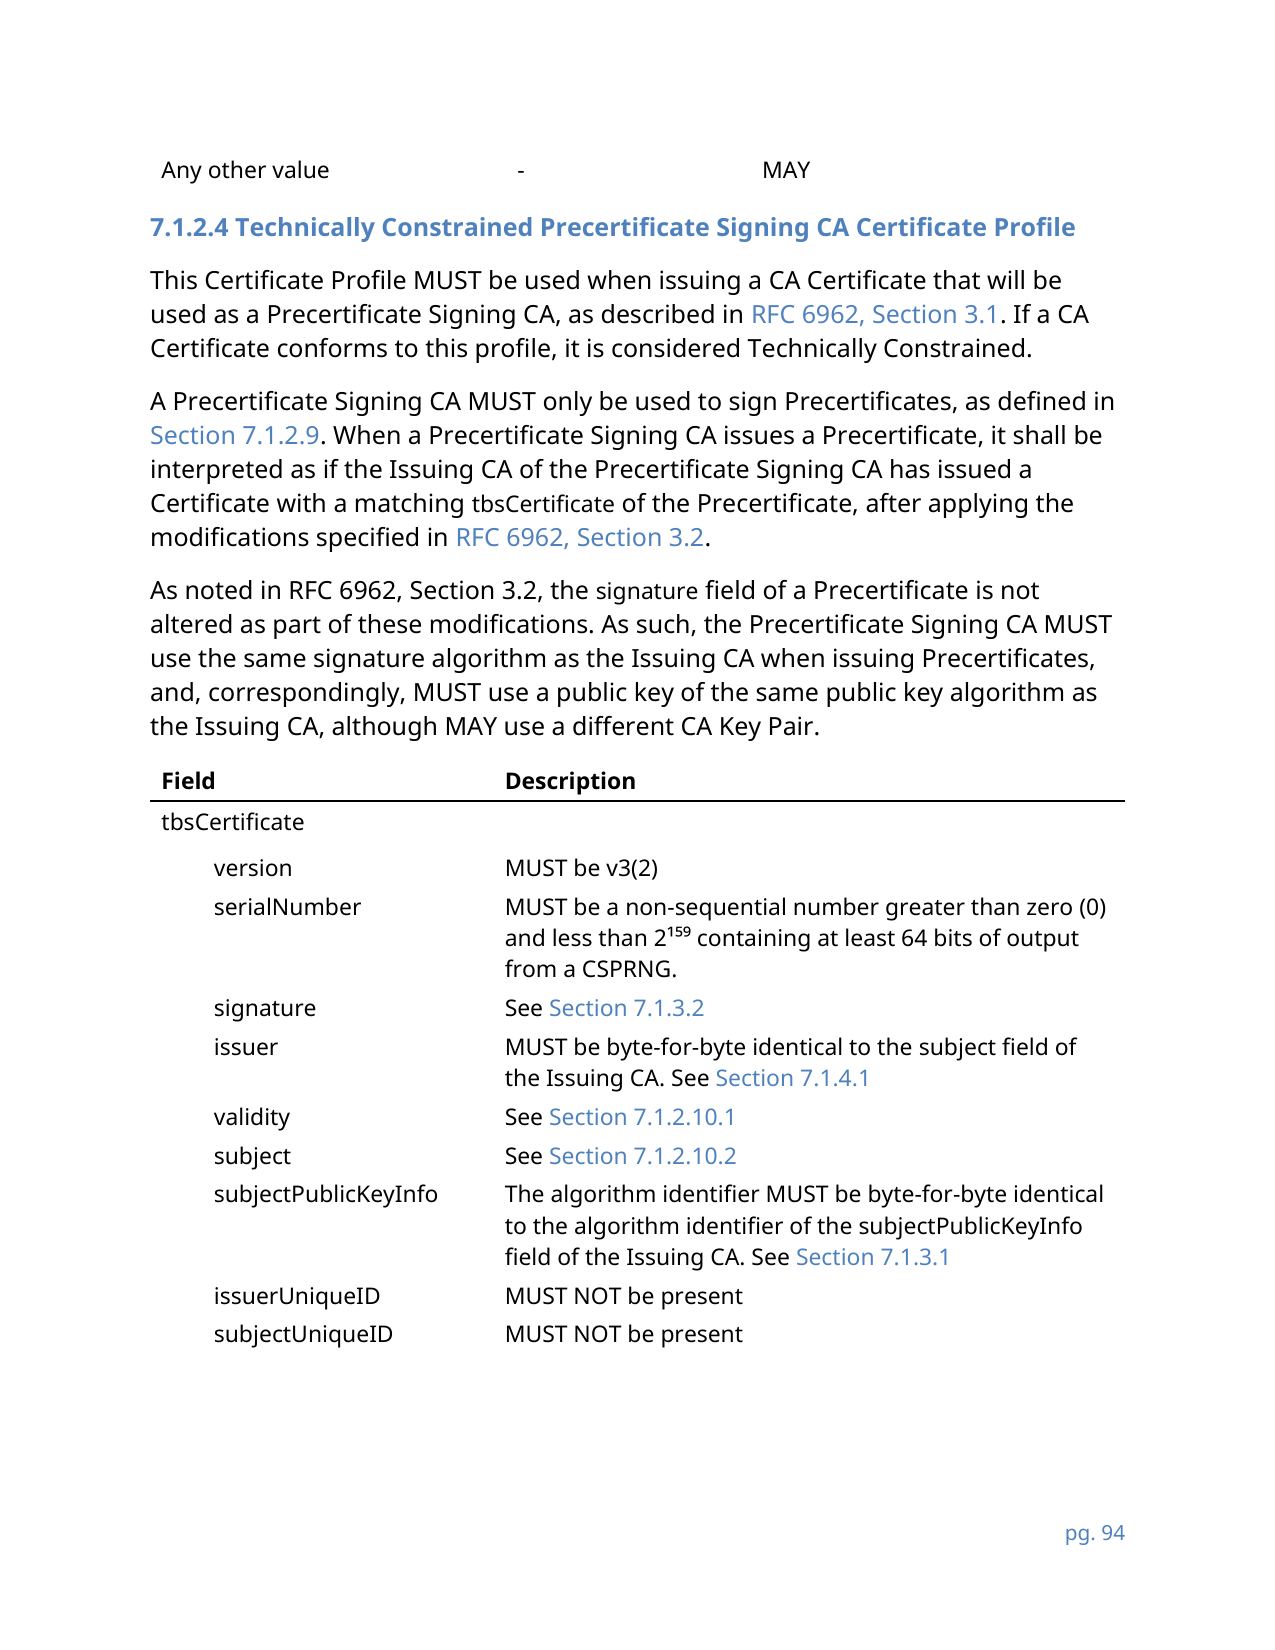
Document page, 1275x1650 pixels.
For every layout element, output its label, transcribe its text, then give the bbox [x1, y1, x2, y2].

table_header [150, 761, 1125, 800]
text As noted in RFC 6962, Section 3.2, the signature field of a Precertificate is not altered as part of these modifications. As such, the Precertificate Signing CA MUST use the same signature algorithm as the Issuing CA when issuing Precertificates, and, correspondingly, MUST use a public key of the same public key algorithm as the Issuing CA, although MAY use a different CA Key Pair. [150, 572, 1125, 743]
text A Precertificate Signing CA MUST only be used to sign Precertificates, as defined in Section 7.1.2.9. When a Precertificate Signing CA issues a Precertificate, it shall be interpreted as if the Issuing CA of the Precertificate Signing CA has issued a Certificate with a matching tbsCertificate of the Precertificate, after applying the modifications specified in RFC 6962, Section 3.2. [150, 383, 1125, 554]
subtitle 7.1.2.4 Technically Constrained Precertificate Signing CA Certificate Profile [150, 209, 1125, 244]
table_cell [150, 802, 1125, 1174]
text This Certificate Profile MUST be used when issuing a CA Certificate that will be used as a Precertificate Signing CA, as described in RFC 6962, Section 3.1. If a CA Certificate conforms to this profile, it is considered Technically Constrained. [150, 262, 1125, 364]
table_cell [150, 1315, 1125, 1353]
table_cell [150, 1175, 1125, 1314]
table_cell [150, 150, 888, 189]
